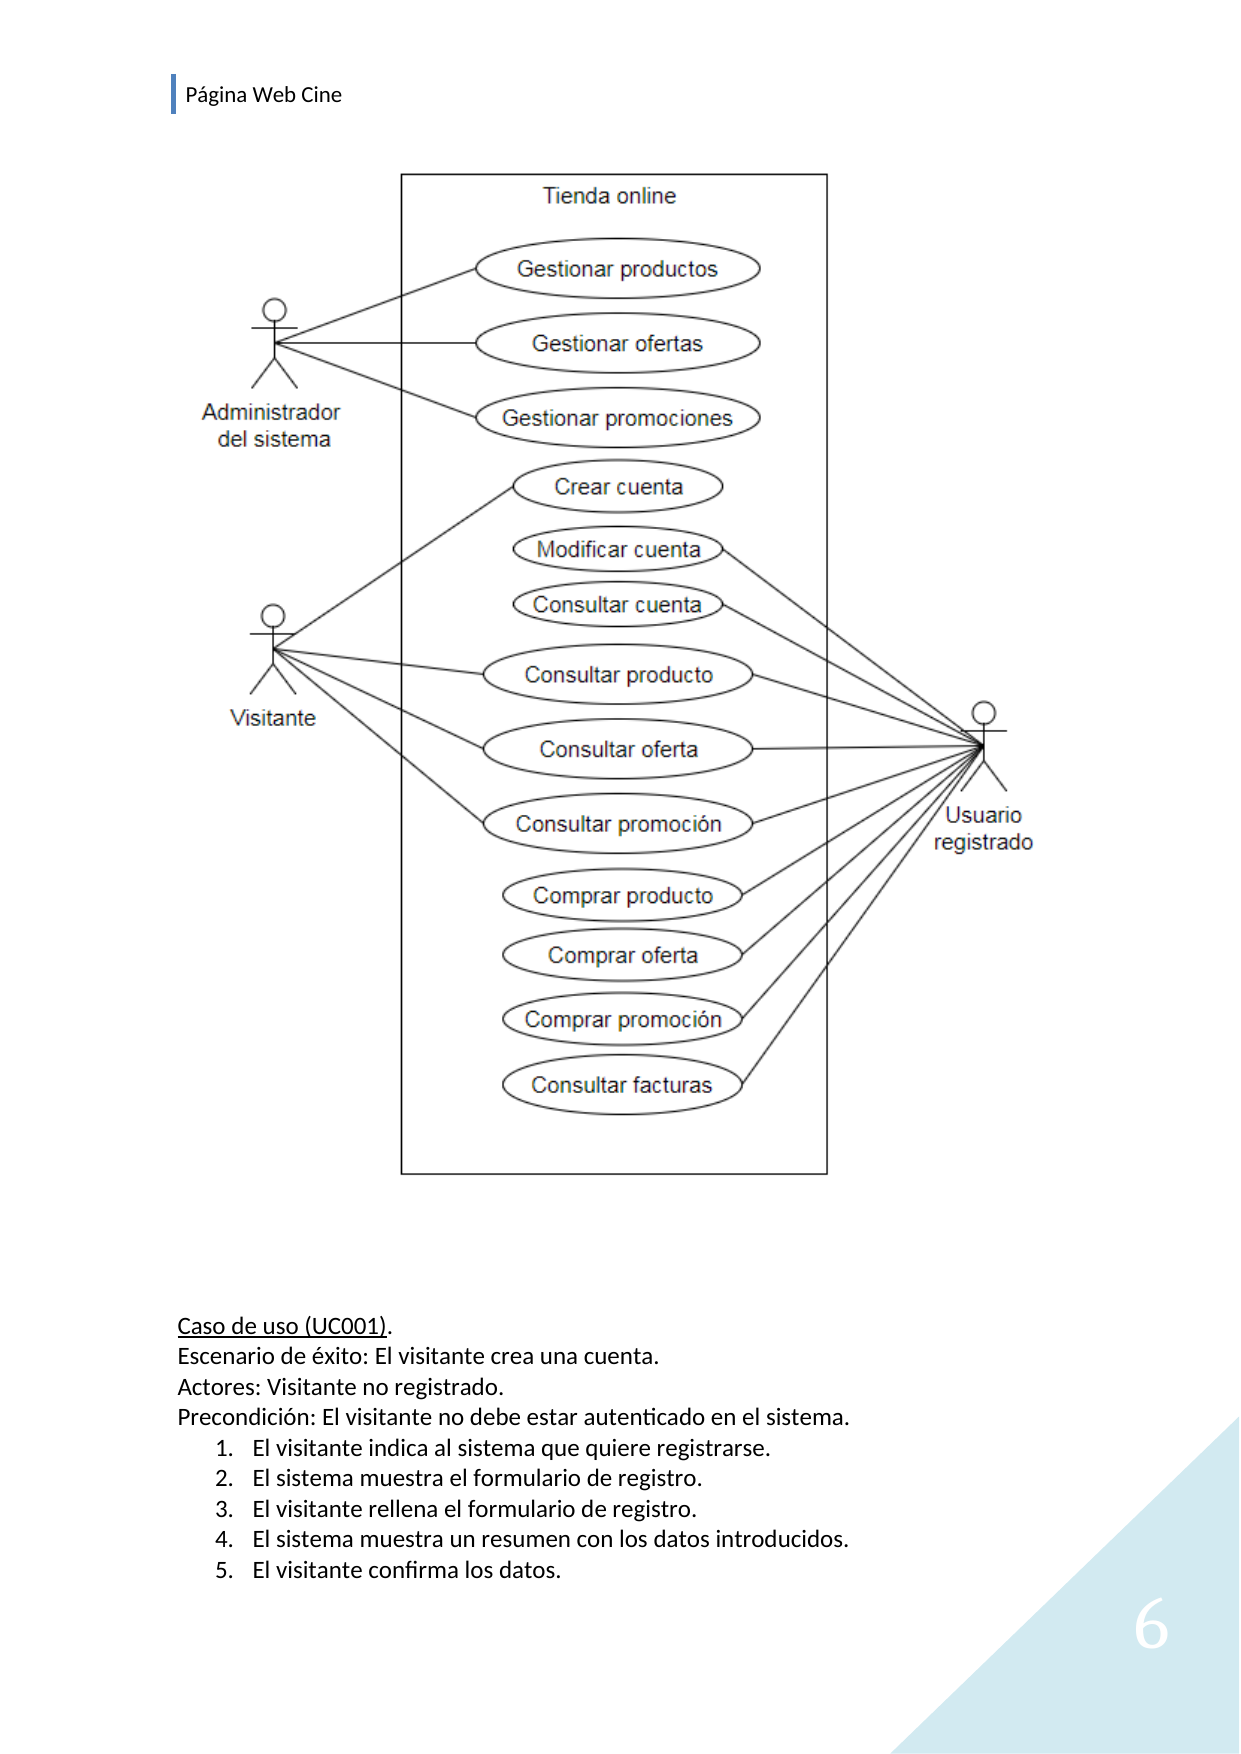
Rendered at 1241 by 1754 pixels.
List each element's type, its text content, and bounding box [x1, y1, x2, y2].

list El sistema muestra el formulario de registro. [215, 1463, 1063, 1493]
text Escenario de éxito: El visitante crea una cuenta. [177, 1341, 1063, 1371]
text Caso de uso (UC001). [177, 1310, 1063, 1341]
list El visitante indica al sistema que quiere registrarse. [215, 1432, 1063, 1463]
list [215, 1524, 1063, 1554]
text Precondición: El visitante no debe estar autenticado en el sistema. [177, 1402, 1063, 1432]
list El visitante confirma los datos. [215, 1554, 1063, 1585]
picture [177, 147, 1063, 1190]
list El visitante rellena el formulario de registro. [215, 1493, 1063, 1524]
text Actores: Visitante no registrado. [177, 1371, 1063, 1402]
